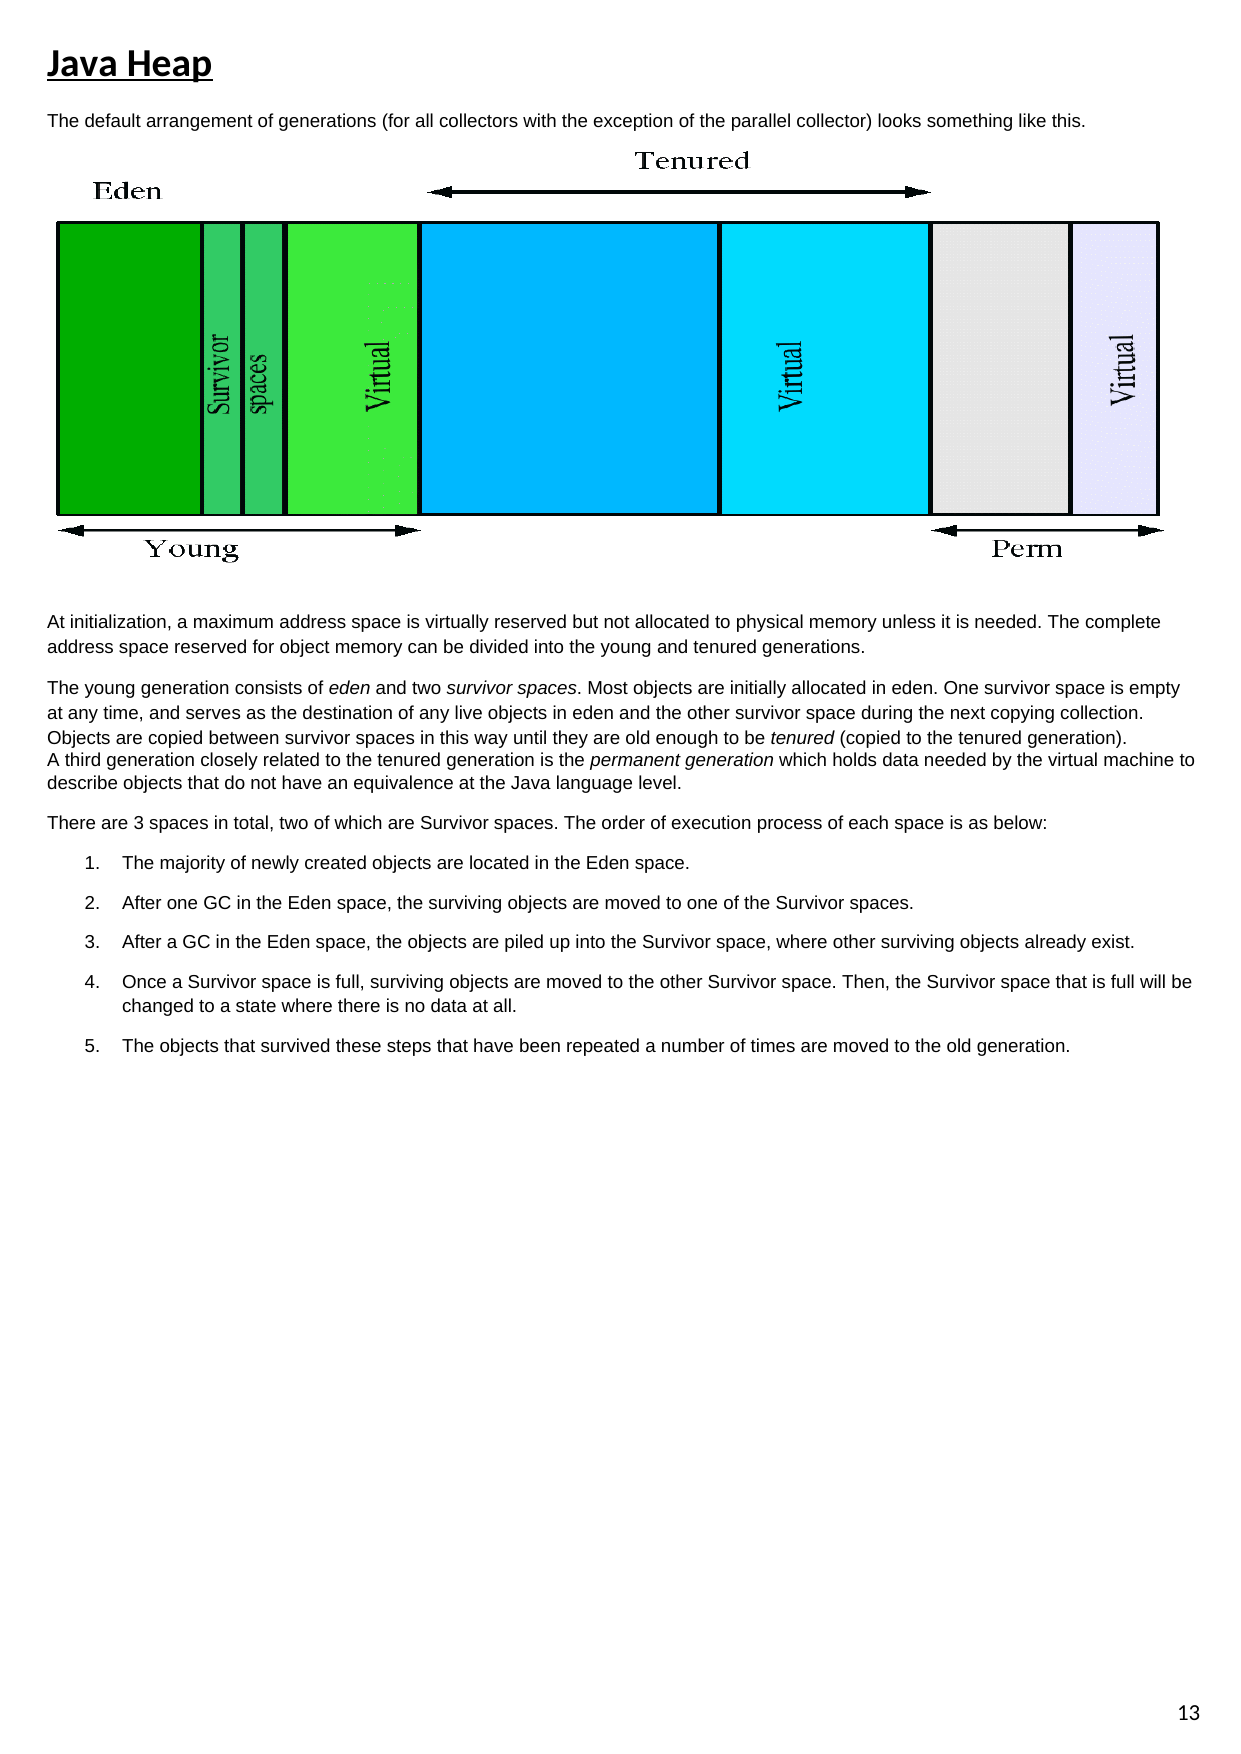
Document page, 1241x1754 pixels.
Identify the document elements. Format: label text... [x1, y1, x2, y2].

text The young generation consists of eden and two survivor spaces. Most objects are initially allocated in eden. One survivor space is empty at any time, and serves as the destination of any live objects in eden and the other survivor space during the next copying collection. Objects are copied between survivor spaces in this way until they are old enough to be tenured (copied to the tenured generation). [47, 673, 1200, 748]
text At initialization, a maximum address space is virtually reserved but not allocated to physical memory unless it is needed. The complete address space reserved for object memory can be divided into the young and tenured generations. [47, 608, 1200, 658]
list After one GC in the Eden space, the surviving objects are moved to one of the Survivor spaces. [84, 891, 1200, 913]
list Once a Survivor space is full, surviving objects are moved to the other Survivor space. Then, the Survivor space that is full will be changed to a state where there is no data at all. [84, 971, 1200, 1016]
list The objects that survived these steps that have been repeated a number of times are moved to the old generation. [84, 1034, 1200, 1056]
list The majority of newly created objects are located in the Eden space. [84, 852, 1200, 873]
text Java Heap [47, 37, 1200, 86]
text The default arrangement of generations (for all collectors with the exception of the parallel collector) looks something like this. [47, 106, 1200, 131]
text A third generation closely related to the tenured generation is the permanent generation which holds data needed by the virtual machine to describe objects that do not have an equivalence at the Java language level. [47, 748, 1200, 793]
text There are 3 spaces in total, two of which are Survivor spaces. The order of execution process of each space is as below: [47, 812, 1200, 833]
picture [46, 147, 1179, 593]
list After a GC in the Eden space, the objects are piled up into the Survivor space, where other surviving objects already exist. [84, 931, 1200, 953]
